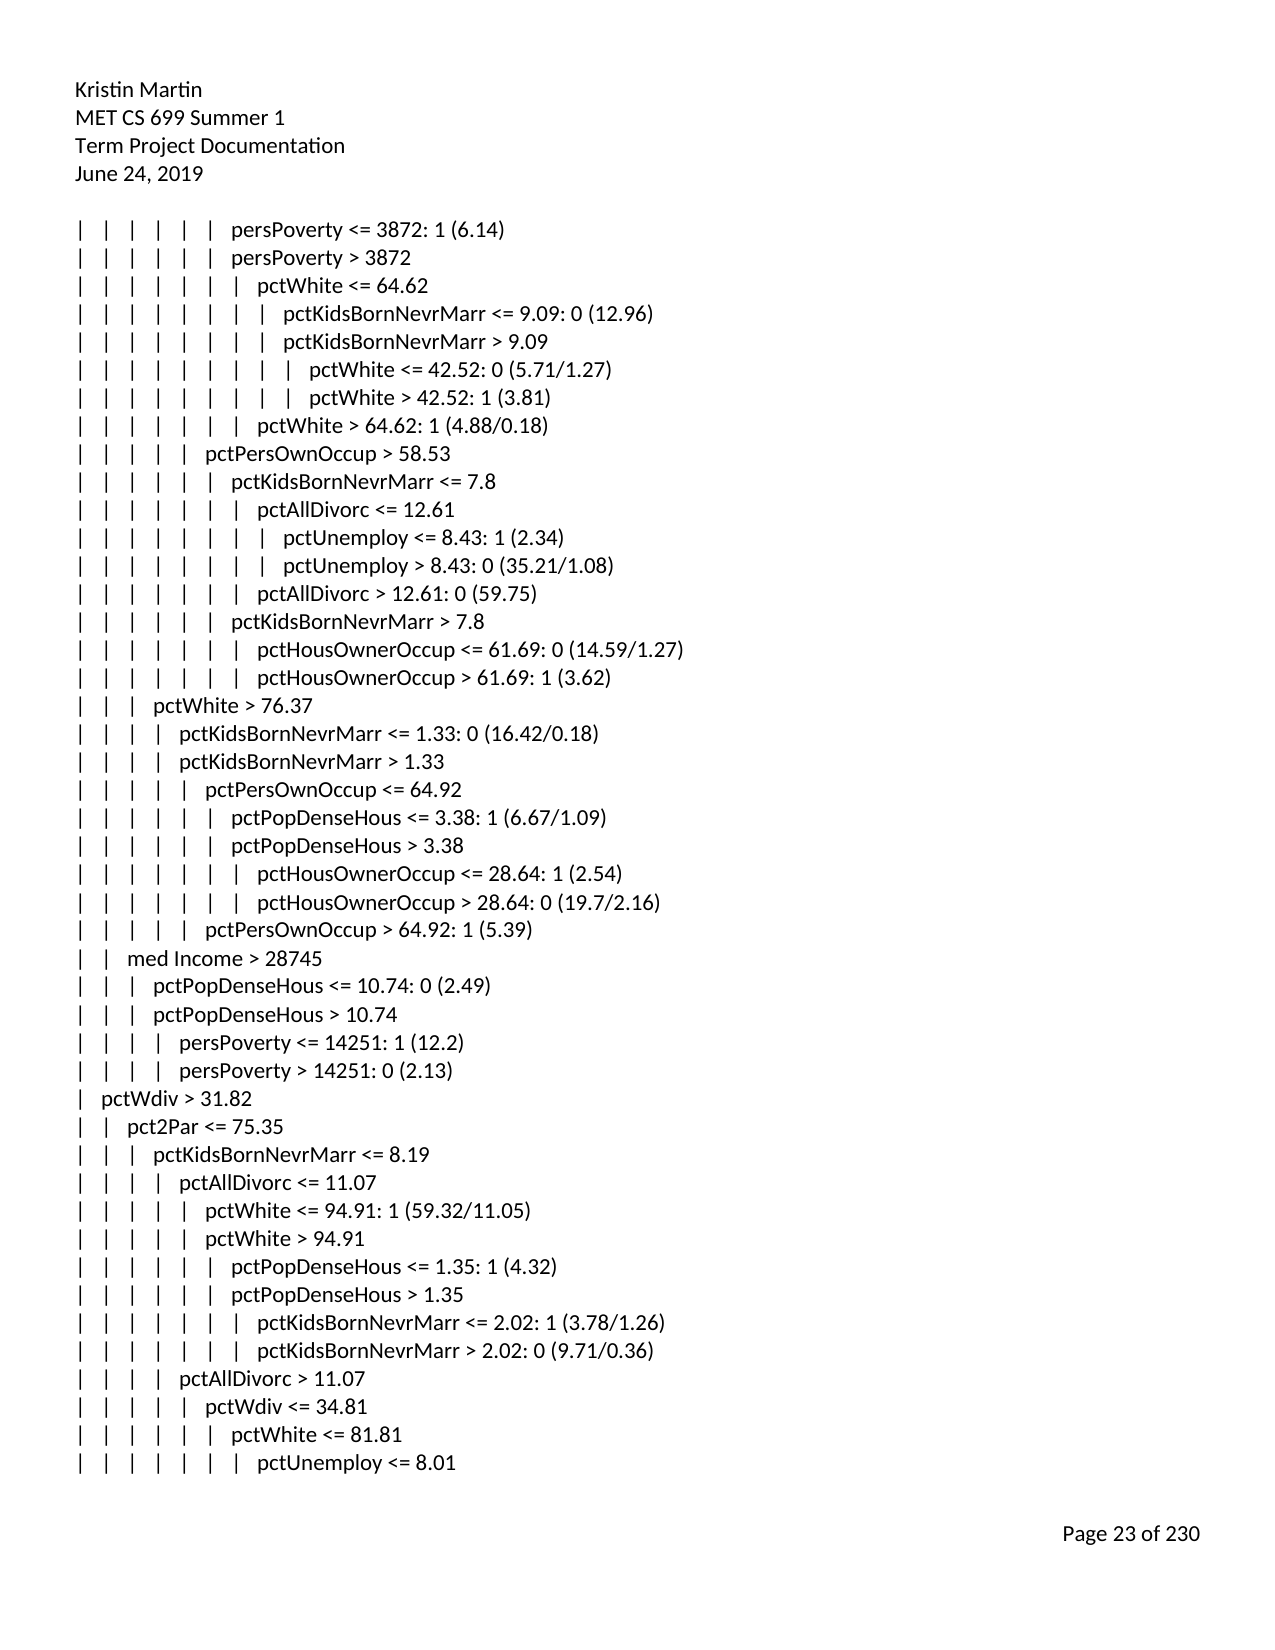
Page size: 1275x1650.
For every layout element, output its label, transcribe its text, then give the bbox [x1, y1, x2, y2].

text | | med Income > 28745 [75, 944, 1200, 972]
text | | | | | | | pctHousOwnerOccup <= 28.64: 1 (2.54) [75, 859, 1200, 888]
text | | | | | | | pctHousOwnerOccup <= 61.69: 0 (14.59/1.27) [75, 635, 1200, 663]
text | | | | | pctWhite <= 94.91: 1 (59.32/11.05) [75, 1196, 1200, 1224]
text | | | | | | | pctAllDivorc <= 12.61 [75, 495, 1200, 523]
text | | | | | | | | | pctWhite <= 42.52: 0 (5.71/1.27) [75, 355, 1200, 383]
text | | | | | | | | pctKidsBornNevrMarr > 9.09 [75, 327, 1200, 355]
text | | | | | | pctPopDenseHous <= 1.35: 1 (4.32) [75, 1252, 1200, 1280]
text | | | | pctKidsBornNevrMarr > 1.33 [75, 747, 1200, 776]
text | | | | pctAllDivorc <= 11.07 [75, 1168, 1200, 1196]
text | | | pctWhite > 76.37 [75, 691, 1200, 719]
text | | | | | | pctKidsBornNevrMarr > 7.8 [75, 607, 1200, 635]
text | | | | persPoverty <= 14251: 1 (12.2) [75, 1028, 1200, 1056]
text | | | | | | | pctAllDivorc > 12.61: 0 (59.75) [75, 579, 1200, 607]
text | | | | | | | | pctKidsBornNevrMarr <= 9.09: 0 (12.96) [75, 299, 1200, 327]
text | | | | | | | | pctUnemploy > 8.43: 0 (35.21/1.08) [75, 551, 1200, 579]
text | | | | | pctWdiv <= 34.81 [75, 1392, 1200, 1420]
text | | | | | | pctPopDenseHous <= 3.38: 1 (6.67/1.09) [75, 803, 1200, 832]
text | | | | | | | pctUnemploy <= 8.01 [75, 1448, 1200, 1476]
text | | | pctKidsBornNevrMarr <= 8.19 [75, 1140, 1200, 1168]
text | | | | | | | | pctUnemploy <= 8.43: 1 (2.34) [75, 523, 1200, 551]
text | | | | | | pctPopDenseHous > 1.35 [75, 1280, 1200, 1308]
text | | | | | | | pctWhite > 64.62: 1 (4.88/0.18) [75, 411, 1200, 439]
text | | | | pctAllDivorc > 11.07 [75, 1364, 1200, 1392]
text | | | | | pctPersOwnOccup > 58.53 [75, 439, 1200, 467]
text | | | | | | pctWhite <= 81.81 [75, 1420, 1200, 1448]
text | | | | persPoverty > 14251: 0 (2.13) [75, 1056, 1200, 1084]
text | | | | | | | pctWhite <= 64.62 [75, 271, 1200, 299]
text | | | | | | | pctHousOwnerOccup > 61.69: 1 (3.62) [75, 663, 1200, 691]
text | | | | | | pctPopDenseHous > 3.38 [75, 832, 1200, 859]
text | | | | | pctPersOwnOccup > 64.92: 1 (5.39) [75, 916, 1200, 944]
text | | | | | | persPoverty > 3872 [75, 243, 1200, 271]
text | | | | | | pctKidsBornNevrMarr <= 7.8 [75, 467, 1200, 495]
text | | | pctPopDenseHous > 10.74 [75, 1000, 1200, 1028]
text | | | | | | | pctHousOwnerOccup > 28.64: 0 (19.7/2.16) [75, 888, 1200, 916]
text | | | pctPopDenseHous <= 10.74: 0 (2.49) [75, 972, 1200, 1000]
text | pctWdiv > 31.82 [75, 1084, 1200, 1112]
text | | | | | pctWhite > 94.91 [75, 1224, 1200, 1252]
text | | | | | | | pctKidsBornNevrMarr > 2.02: 0 (9.71/0.36) [75, 1336, 1200, 1364]
text | | | | | | | | | pctWhite > 42.52: 1 (3.81) [75, 383, 1200, 411]
text | | | | | | persPoverty <= 3872: 1 (6.14) [75, 215, 1200, 243]
text | | | | pctKidsBornNevrMarr <= 1.33: 0 (16.42/0.18) [75, 719, 1200, 747]
text | | | | | | | pctKidsBornNevrMarr <= 2.02: 1 (3.78/1.26) [75, 1308, 1200, 1336]
text | | | | | pctPersOwnOccup <= 64.92 [75, 776, 1200, 803]
text | | pct2Par <= 75.35 [75, 1112, 1200, 1140]
